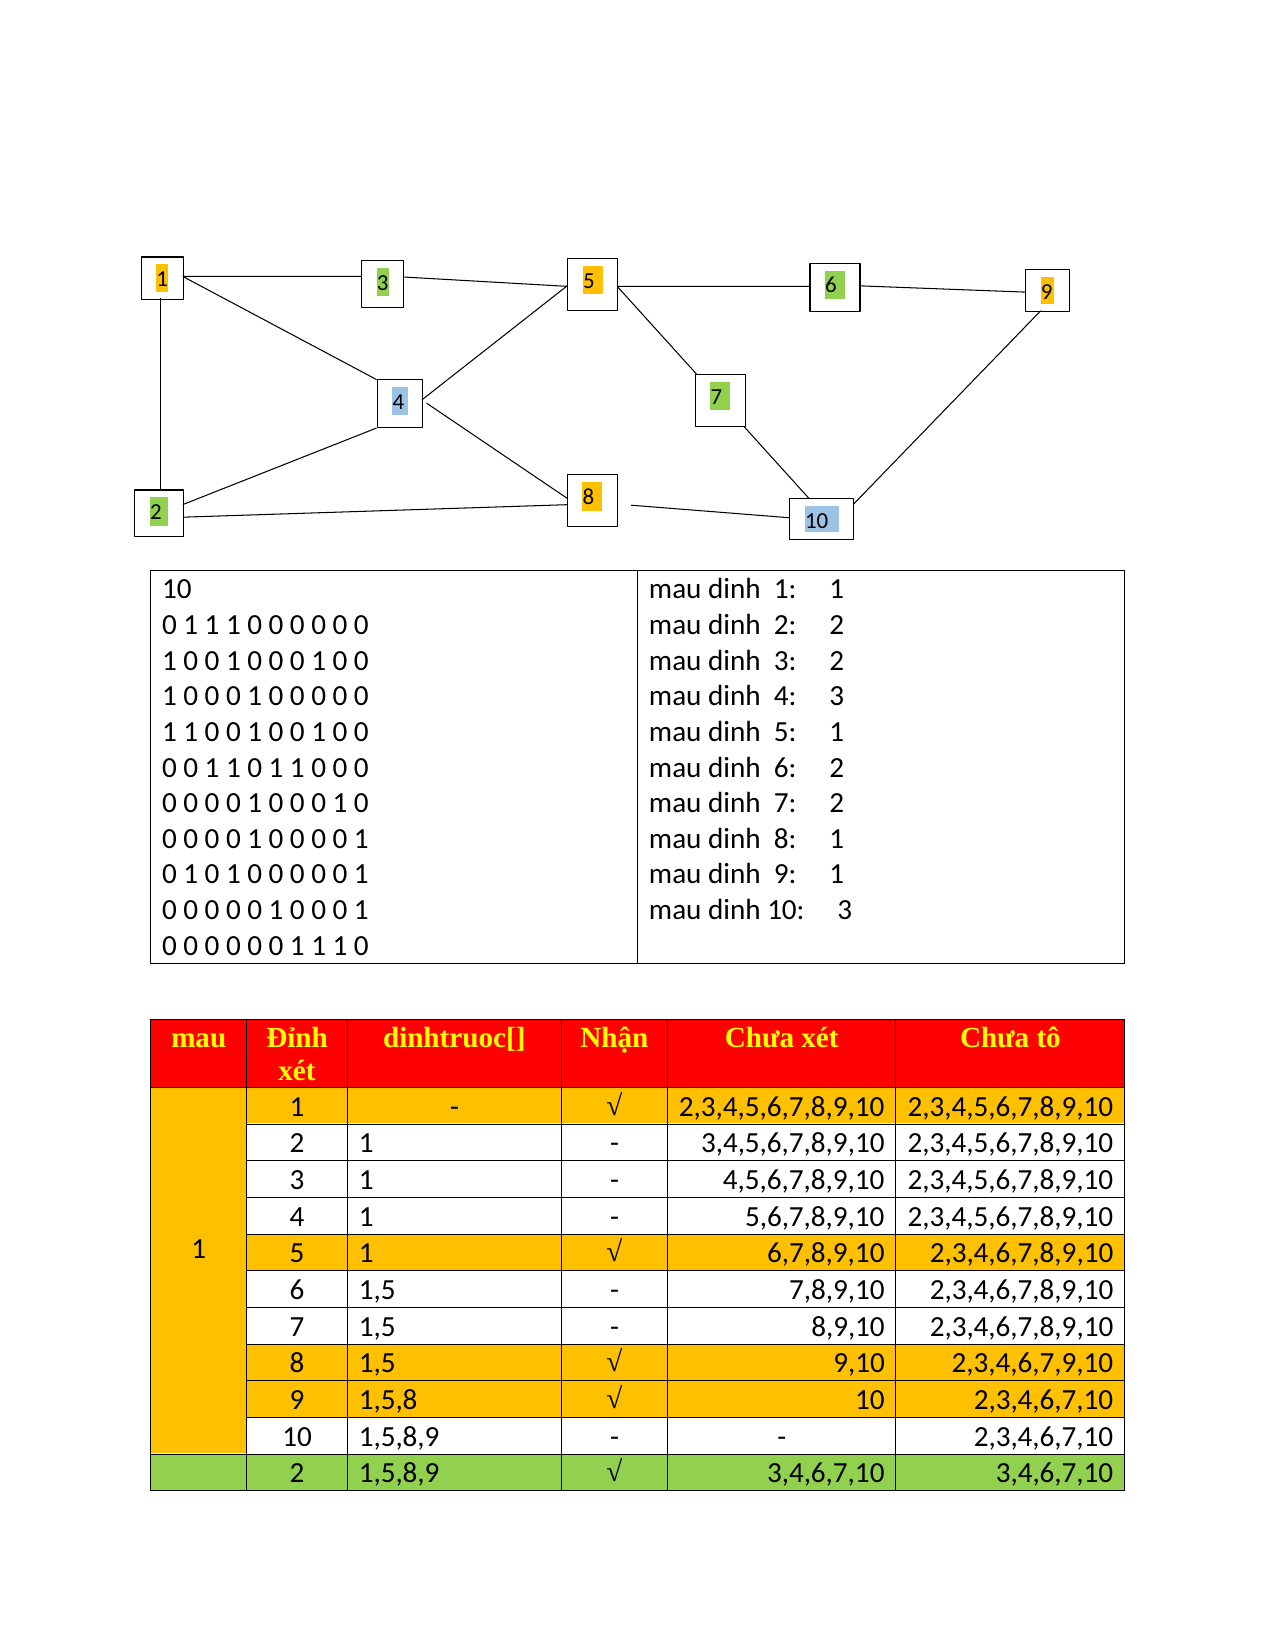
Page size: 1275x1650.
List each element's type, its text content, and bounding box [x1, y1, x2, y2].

table_cell √ [562, 1455, 667, 1490]
table_header Nhận [562, 1020, 667, 1087]
table_cell 3 [247, 1161, 347, 1197]
table_cell 1 [247, 1088, 347, 1123]
table_cell - [562, 1418, 667, 1453]
table_header mau dinh 1: 1 mau dinh 2: 2 mau dinh 3: 2 mau dinh 4: 3 mau dinh 5: 1 mau dinh 6: 2 mau dinh 7: 2 mau dinh 8: 1 mau dinh 9: 1 mau dinh 10: 3 [638, 571, 1124, 962]
table_cell - [562, 1198, 667, 1233]
table_cell √ [562, 1235, 667, 1270]
table_cell 6 [247, 1271, 347, 1307]
table_cell 9 [247, 1381, 347, 1417]
table_cell 1 [348, 1198, 561, 1233]
table_cell 8 [247, 1345, 347, 1380]
table_cell 1 [348, 1161, 561, 1197]
table_cell 1 [348, 1125, 561, 1160]
table_cell 1,5,8 [348, 1381, 561, 1417]
table_cell 1,5,8,9 [348, 1418, 561, 1453]
table_cell 7 [247, 1308, 347, 1343]
table_cell - [348, 1088, 561, 1123]
table_header dinhtruoc[] [348, 1020, 561, 1087]
table_cell √ [562, 1381, 667, 1417]
table_header 10 0 1 1 1 0 0 0 0 0 0 1 0 0 1 0 0 0 1 0 0 1 0 0 0 1 0 0 0 0 0 1 1 0 0 1 0 0 1 0 0 0 0 1 1 0 1 1 0 0 0 0 0 0 0 1 0 0 0 1 0 0 0 0 0 1 0 0 0 0 1 0 1 0 1 0 0 0 0 0 1 0 0 0 0 0 1 0 0 0 1 0 0 0 0 0 0 1 1 1 0 [151, 571, 637, 962]
table_cell 3,4,5,6,7,8,9,10 [668, 1125, 895, 1160]
table_cell - [562, 1308, 667, 1343]
table_header Chưa xét [668, 1020, 895, 1087]
table_cell 2,3,4,5,6,7,8,9,10 [896, 1161, 1124, 1197]
table_cell 3,4,6,7,10 [668, 1455, 895, 1490]
table_cell - [562, 1271, 667, 1307]
table_cell 1 [348, 1235, 561, 1270]
table_cell 2,3,4,6,7,9,10 [896, 1345, 1124, 1380]
table_cell 10 [668, 1381, 895, 1417]
table_cell 2,3,4,5,6,7,8,9,10 [668, 1088, 895, 1123]
table_cell 5,6,7,8,9,10 [668, 1198, 895, 1233]
table_cell 4,5,6,7,8,9,10 [668, 1161, 895, 1197]
table_cell 1,5 [348, 1308, 561, 1343]
table_header Chưa tô [896, 1020, 1124, 1087]
table_cell 9,10 [668, 1345, 895, 1380]
table_cell 2,3,4,6,7,10 [896, 1418, 1124, 1453]
table_cell 6,7,8,9,10 [668, 1235, 895, 1270]
table_cell - [668, 1418, 895, 1453]
table_header mau [151, 1020, 246, 1087]
table_cell 2,3,4,6,7,8,9,10 [896, 1271, 1124, 1307]
table_cell 2,3,4,5,6,7,8,9,10 [896, 1125, 1124, 1160]
table_cell 7,8,9,10 [668, 1271, 895, 1307]
table_cell 10 [247, 1418, 347, 1453]
table_cell 2 [151, 1455, 246, 1490]
table_cell 2,3,4,5,6,7,8,9,10 [896, 1088, 1124, 1123]
table_cell 2,3,4,6,7,8,9,10 [896, 1235, 1124, 1270]
table_cell 8,9,10 [668, 1308, 895, 1343]
table_cell 2,3,4,6,7,10 [896, 1381, 1124, 1417]
table_cell 3,4,6,7,10 [896, 1455, 1124, 1490]
table_header Đỉnh xét [247, 1020, 347, 1087]
table_cell √ [562, 1088, 667, 1123]
table_cell - [562, 1125, 667, 1160]
table_cell √ [562, 1345, 667, 1380]
table_cell 2 [247, 1125, 347, 1160]
table_cell 4 [247, 1198, 347, 1233]
table_cell 5 [247, 1235, 347, 1270]
table_cell 2 [247, 1455, 347, 1490]
table_cell 1,5,8,9 [348, 1455, 561, 1490]
table_cell 1 [151, 1088, 246, 1453]
table_cell 1,5 [348, 1271, 561, 1307]
table_cell 1,5 [348, 1345, 561, 1380]
table_cell 2,3,4,5,6,7,8,9,10 [896, 1198, 1124, 1233]
table_cell - [562, 1161, 667, 1197]
table_cell 2,3,4,6,7,8,9,10 [896, 1308, 1124, 1343]
